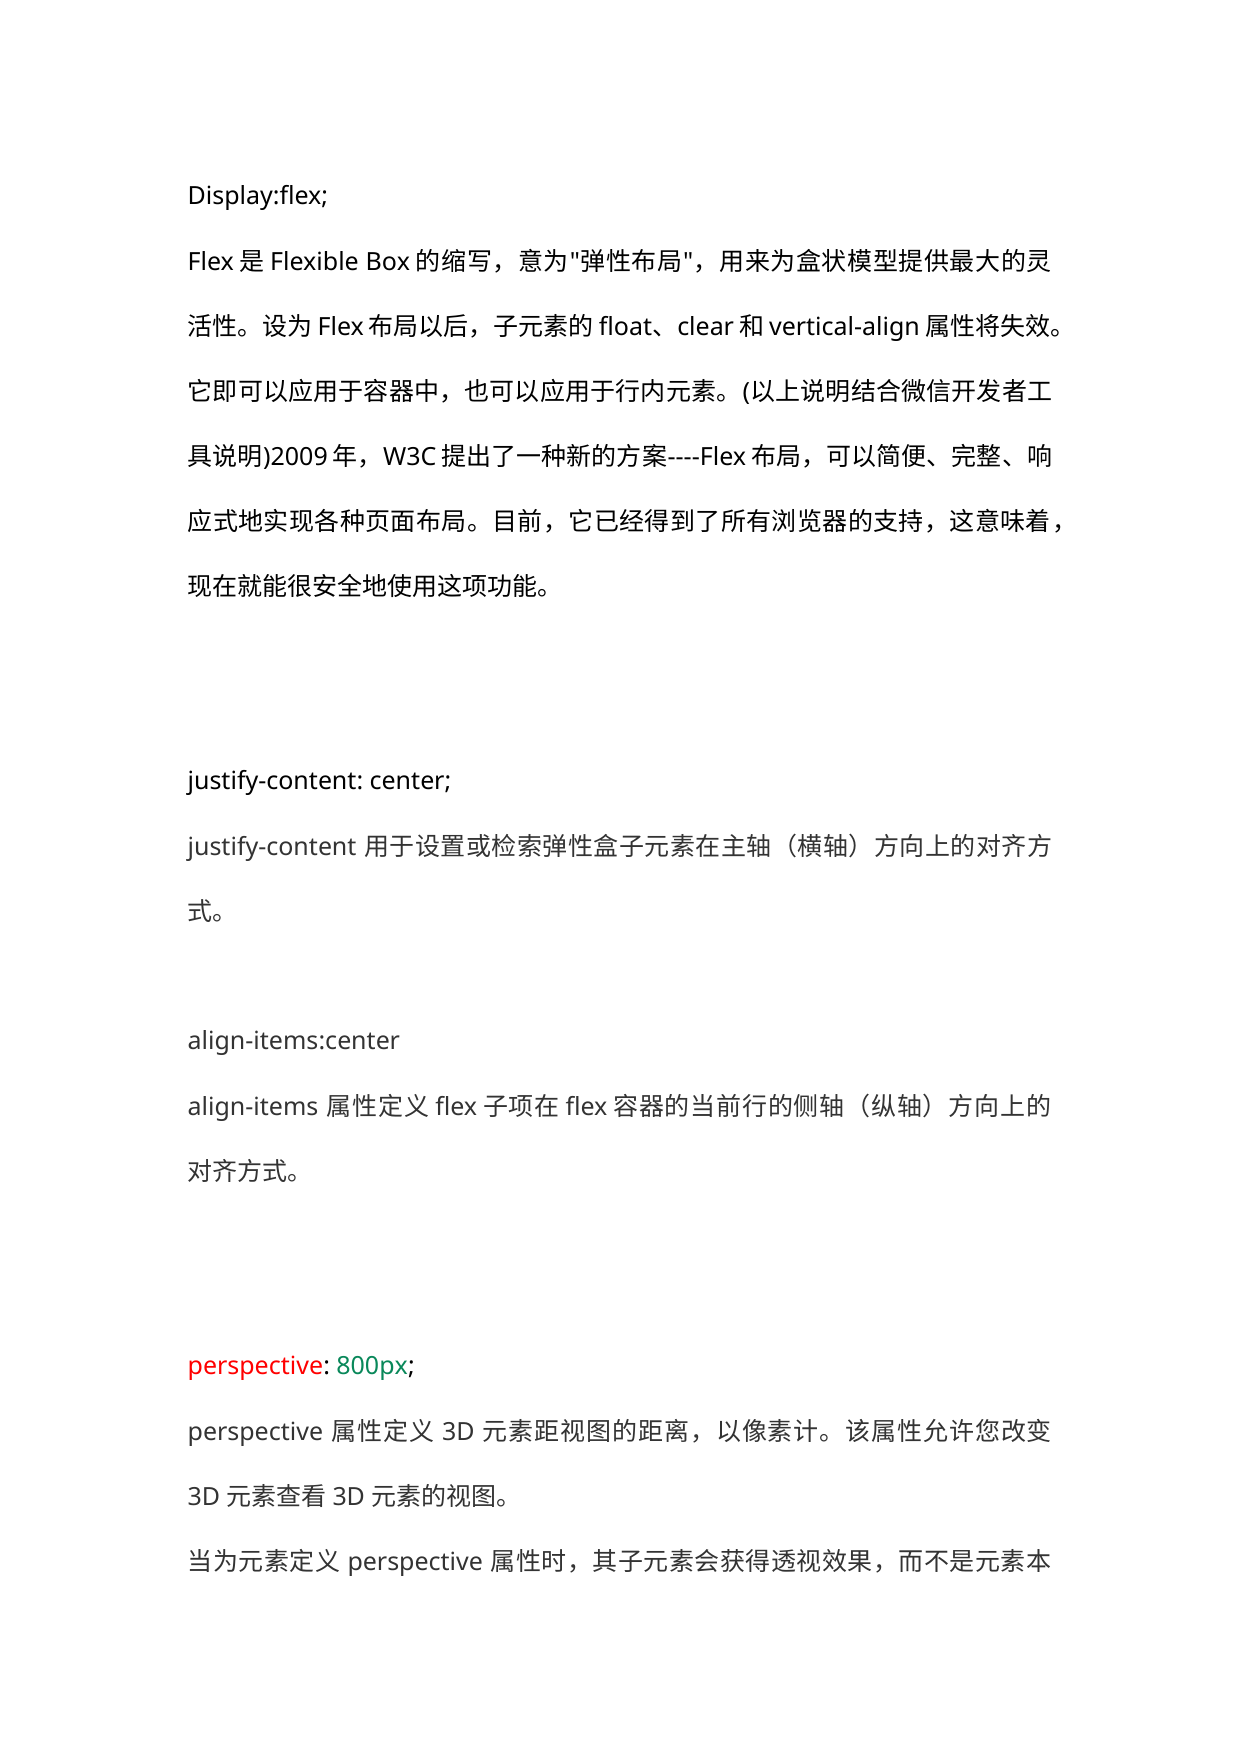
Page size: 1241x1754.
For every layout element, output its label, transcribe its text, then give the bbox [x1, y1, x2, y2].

text 它即可以应用于容器中，也可以应用于行内元素。(以上说明结合微信开发者工具说明)2009年，W3C提出了一种新的方案----Flex布局，可以简便、完整、响应式地实现各种页面布局。目前，它已经得到了所有浏览器的支持，这意味着，现在就能很安全地使用这项功能。 [187, 357, 1053, 617]
text perspective 属性定义 3D 元素距视图的距离，以像素计。该属性允许您改变 3D 元素查看 3D 元素的视图。 [187, 1397, 1053, 1527]
text justify-content 用于设置或检索弹性盒子元素在主轴（横轴）方向上的对齐方式。 [187, 861, 1053, 942]
text justify-content: center; [187, 747, 1053, 812]
text Display:flex; [187, 162, 1053, 227]
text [187, 1527, 1053, 1592]
text Flex是Flexible Box的缩写，意为"弹性布局"，用来为盒状模型提供最大的灵活性。设为Flex布局以后，子元素的float、clear和vertical-align属性将失效。 [187, 227, 1053, 357]
text perspective: 800px; [187, 1332, 1053, 1397]
text align-items 属性定义flex子项在flex容器的当前行的侧轴（纵轴）方向上的对齐方式。 [187, 1072, 1053, 1202]
text justify-content 用于设置或检索弹性盒子元素在主轴（横轴）方向上的对齐方式。 [187, 812, 1053, 859]
text align-items:center [187, 1007, 1053, 1072]
